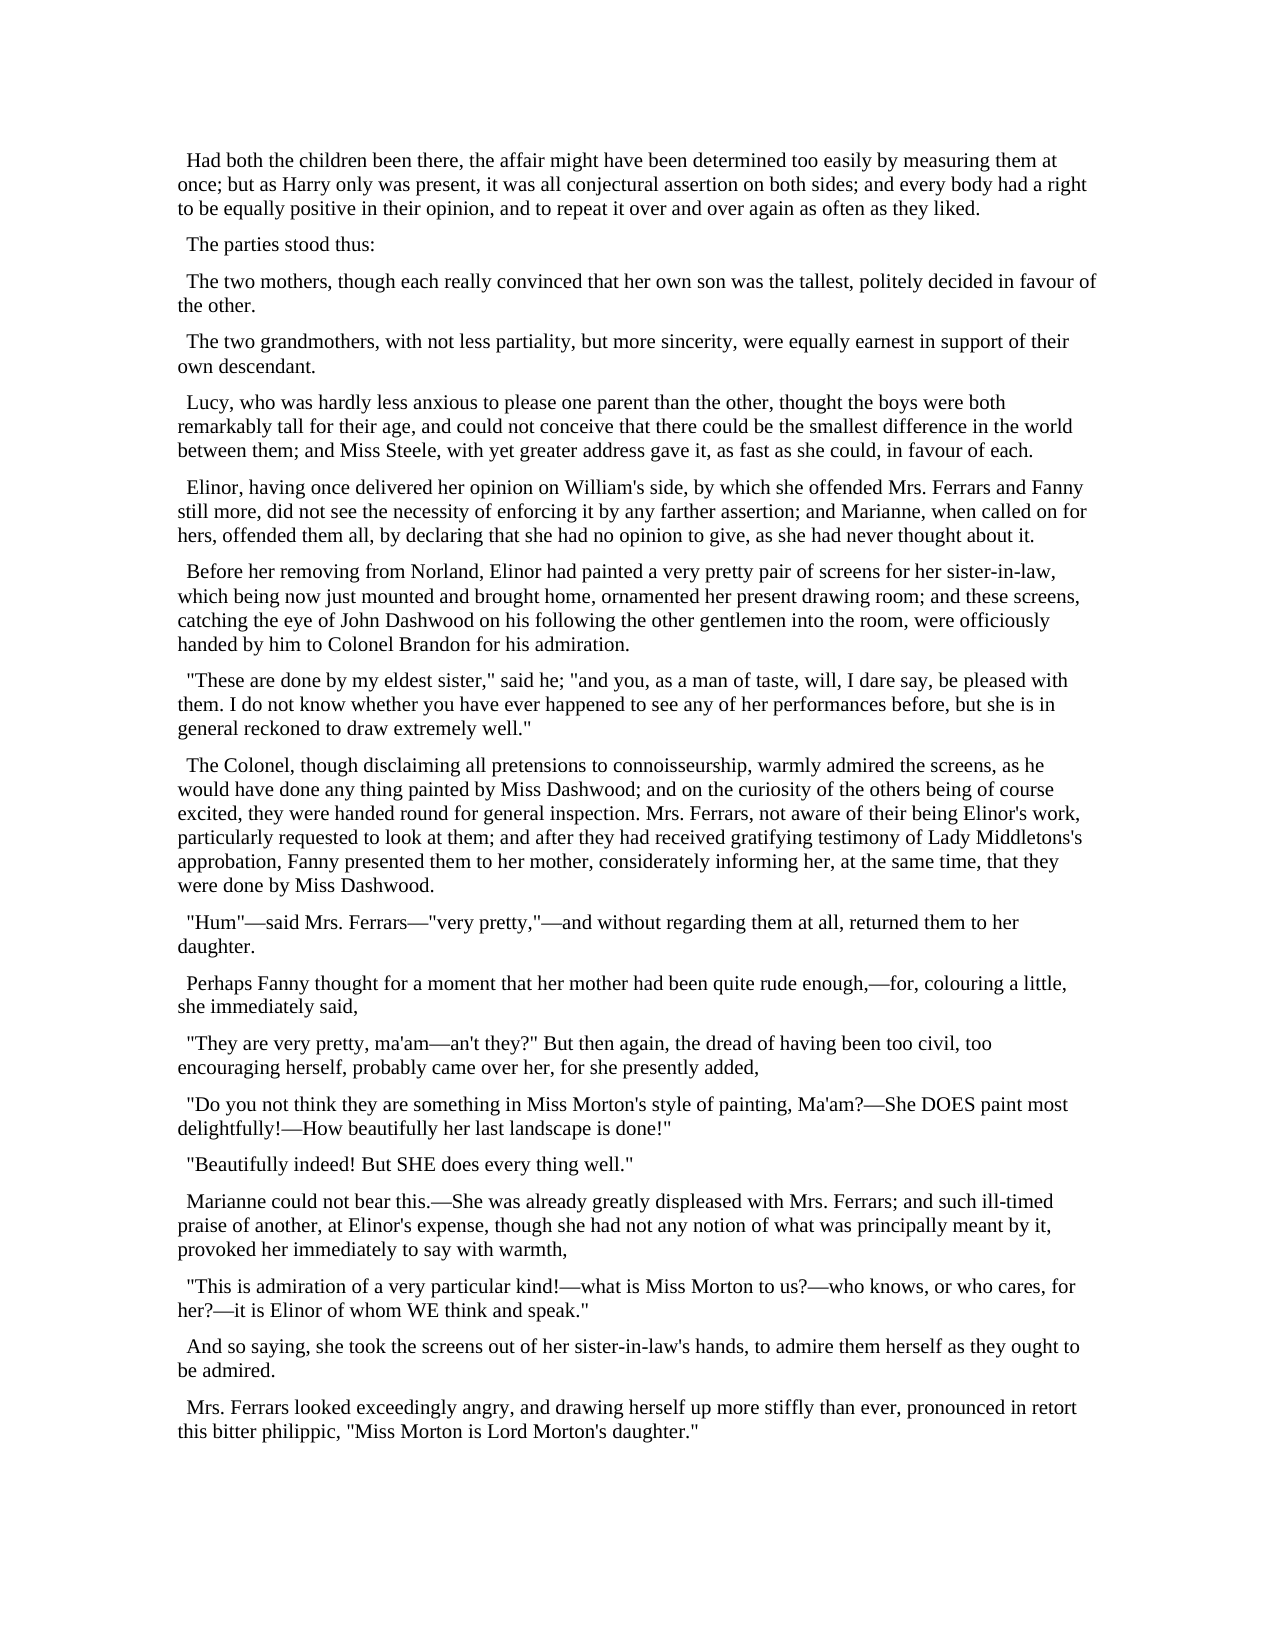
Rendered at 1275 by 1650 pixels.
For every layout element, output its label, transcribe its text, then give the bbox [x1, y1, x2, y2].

text "Do you not think they are something in Miss Morton's style of painting, Ma'am?—She DOES paint most delightfully!—How beautifully her last landscape is done!" [177, 1092, 1098, 1140]
text The two grandmothers, with not less partiality, but more sincerity, were equally earnest in support of their own descendant. [177, 329, 1098, 378]
text Before her removing from Norland, Elinor had painted a very pretty pair of screens for her sister-in-law, which being now just mounted and brought home, ornamented her present drawing room; and these screens, catching the eye of John Dashwood on his following the other gentlemen into the room, were officiously handed by him to Colonel Brandon for his admiration. [177, 559, 1098, 656]
text Perhaps Fanny thought for a moment that her mother had been quite rude enough,—for, colouring a little, she immediately said, [177, 970, 1098, 1018]
text "This is admiration of a very particular kind!—what is Miss Morton to us?—who knows, or who cares, for her?—it is Elinor of whom WE think and speak." [177, 1273, 1098, 1322]
text The parties stood thus: [177, 232, 1098, 256]
text "These are done by my eldest sister," said he; "and you, as a man of taste, will, I dare say, be pleased with them. I do not know whether you have ever happened to see any of her performances before, but she is in general reckoned to draw extremely well." [177, 668, 1098, 740]
text Marianne could not bear this.—She was already greatly displeased with Mrs. Ferrars; and such ill-timed praise of another, at Elinor's expense, though she had not any notion of what was principally meant by it, provoked her immediately to say with warmth, [177, 1189, 1098, 1261]
text Elinor, having once delivered her opinion on William's side, by which she offended Mrs. Ferrars and Fanny still more, did not see the necessity of enforcing it by any farther assertion; and Marianne, when called on for hers, offended them all, by declaring that she had no opinion to give, as she had never thought about it. [177, 475, 1098, 547]
text The Colonel, though disclaiming all pretensions to connoisseurship, warmly admired the screens, as he would have done any thing painted by Miss Dashwood; and on the curiosity of the others being of course excited, they were handed round for general inspection. Mrs. Ferrars, not aware of their being Elinor's work, particularly requested to look at them; and after they had received gratifying testimony of Lady Middletons's approbation, Fanny presented them to her mother, considerately informing her, at the same time, that they were done by Miss Dashwood. [177, 753, 1098, 897]
text "They are very pretty, ma'am—an't they?" But then again, the dread of having been too civil, too encouraging herself, probably came over her, for she presently added, [177, 1031, 1098, 1079]
text Lucy, who was hardly less anxious to please one parent than the other, thought the boys were both remarkably tall for their age, and could not conceive that there could be the smallest difference in the world between them; and Miss Steele, with yet greater address gave it, as fast as she could, in favour of each. [177, 390, 1098, 462]
text Mrs. Ferrars looked exceedingly angry, and drawing herself up more stiffly than ever, pronounced in retort this bitter philippic, "Miss Morton is Lord Morton's daughter." [177, 1395, 1098, 1443]
text The two mothers, though each really convinced that her own son was the tallest, politely decided in favour of the other. [177, 269, 1098, 317]
text "Beautifully indeed! But SHE does every thing well." [177, 1152, 1098, 1176]
text Had both the children been there, the affair might have been determined too easily by measuring them at once; but as Harry only was present, it was all conjectural assertion on both sides; and every body had a right to be equally positive in their opinion, and to repeat it over and over again as often as they liked. [177, 148, 1098, 220]
text And so saying, she took the screens out of her sister-in-law's hands, to admire them herself as they ought to be admired. [177, 1334, 1098, 1382]
text "Hum"—said Mrs. Ferrars—"very pretty,"—and without regarding them at all, returned them to her daughter. [177, 910, 1098, 958]
